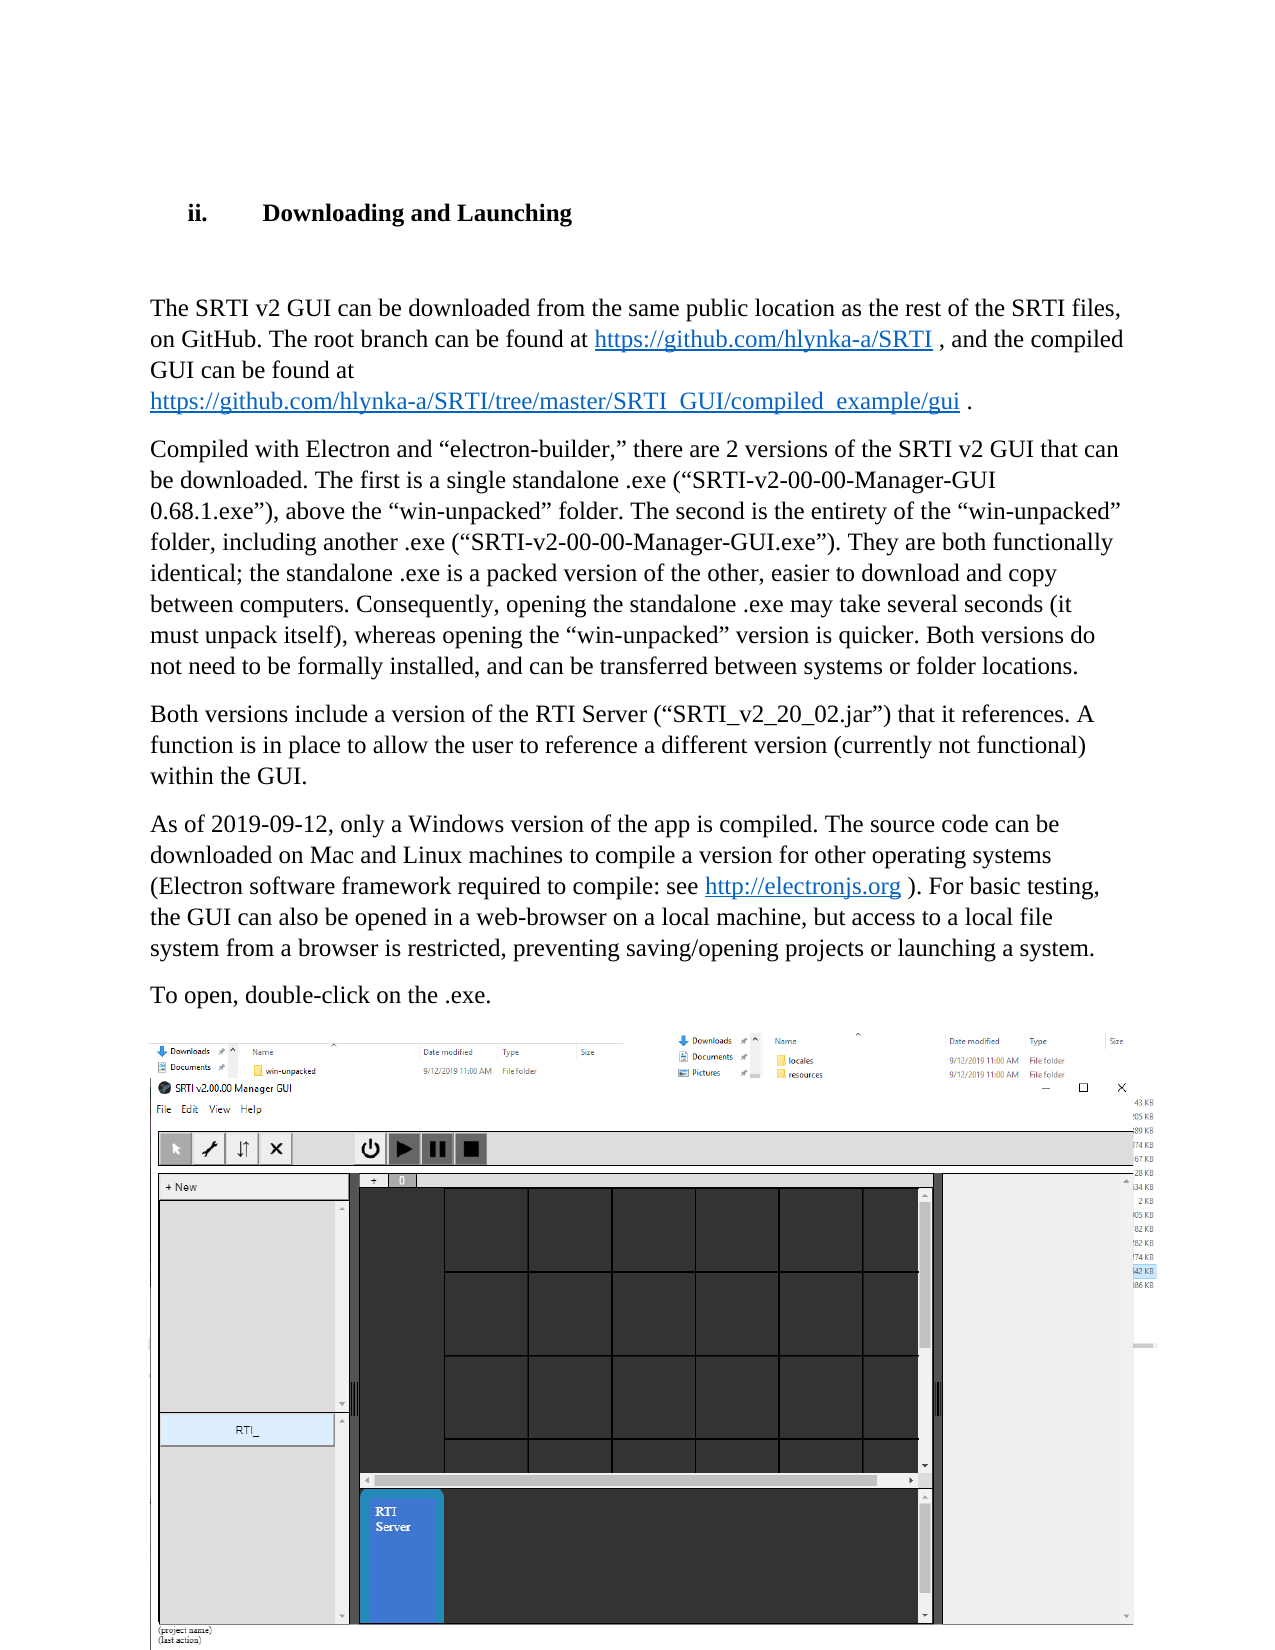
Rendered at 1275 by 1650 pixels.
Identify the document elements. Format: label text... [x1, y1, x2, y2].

text As of 2019-09-12, only a Windows version of the app is compiled. The source code can be downloaded on Mac and Linux machines to compile a version for other operating systems (Electron software framework required to compile: see http://electronjs.org ). For basic testing, the GUI can also be opened in a web-browser on a local machine, but access to a local file system from a browser is restricted, preventing saving/opening projects or launching a system. [150, 809, 1125, 962]
list Downloading and Launching [187, 198, 1125, 226]
picture [148, 1033, 1158, 1650]
text The SRTI v2 GUI can be downloaded from the same public location as the rest of the SRTI files, on GitHub. The root branch can be found at https://github.com/hlynka-a/SRTI , and the compiled GUI can be found at https://github.com/hlynka-a/SRTI/tree/master/SRTI_GUI/compiled_example/gui . [150, 293, 1125, 415]
text Both versions include a version of the RTI Server (“SRTI_v2_20_02.jar”) that it references. A function is in place to allow the user to reference a different version (currently not functional) within the GUI. [150, 699, 1125, 790]
text To open, double-click on the .exe. [150, 981, 1125, 1009]
text Compiled with Electron and “electron-builder,” there are 2 versions of the SRTI v2 GUI that can be downloaded. The first is a single standalone .exe (“SRTI-v2-00-00-Manager-GUI 0.68.1.exe”), above the “win-unpacked” folder. The second is the entirety of the “win-unpacked” folder, including another .exe (“SRTI-v2-00-00-Manager-GUI.exe”). They are both functionally identical; the standalone .exe is a packed version of the other, easier to download and copy between computers. Consequently, opening the standalone .exe may take several seconds (it must unpack itself), whereas opening the “win-unpacked” version is quicker. Both versions do not need to be formally installed, and can be transferred between systems or folder locations. [150, 434, 1125, 680]
